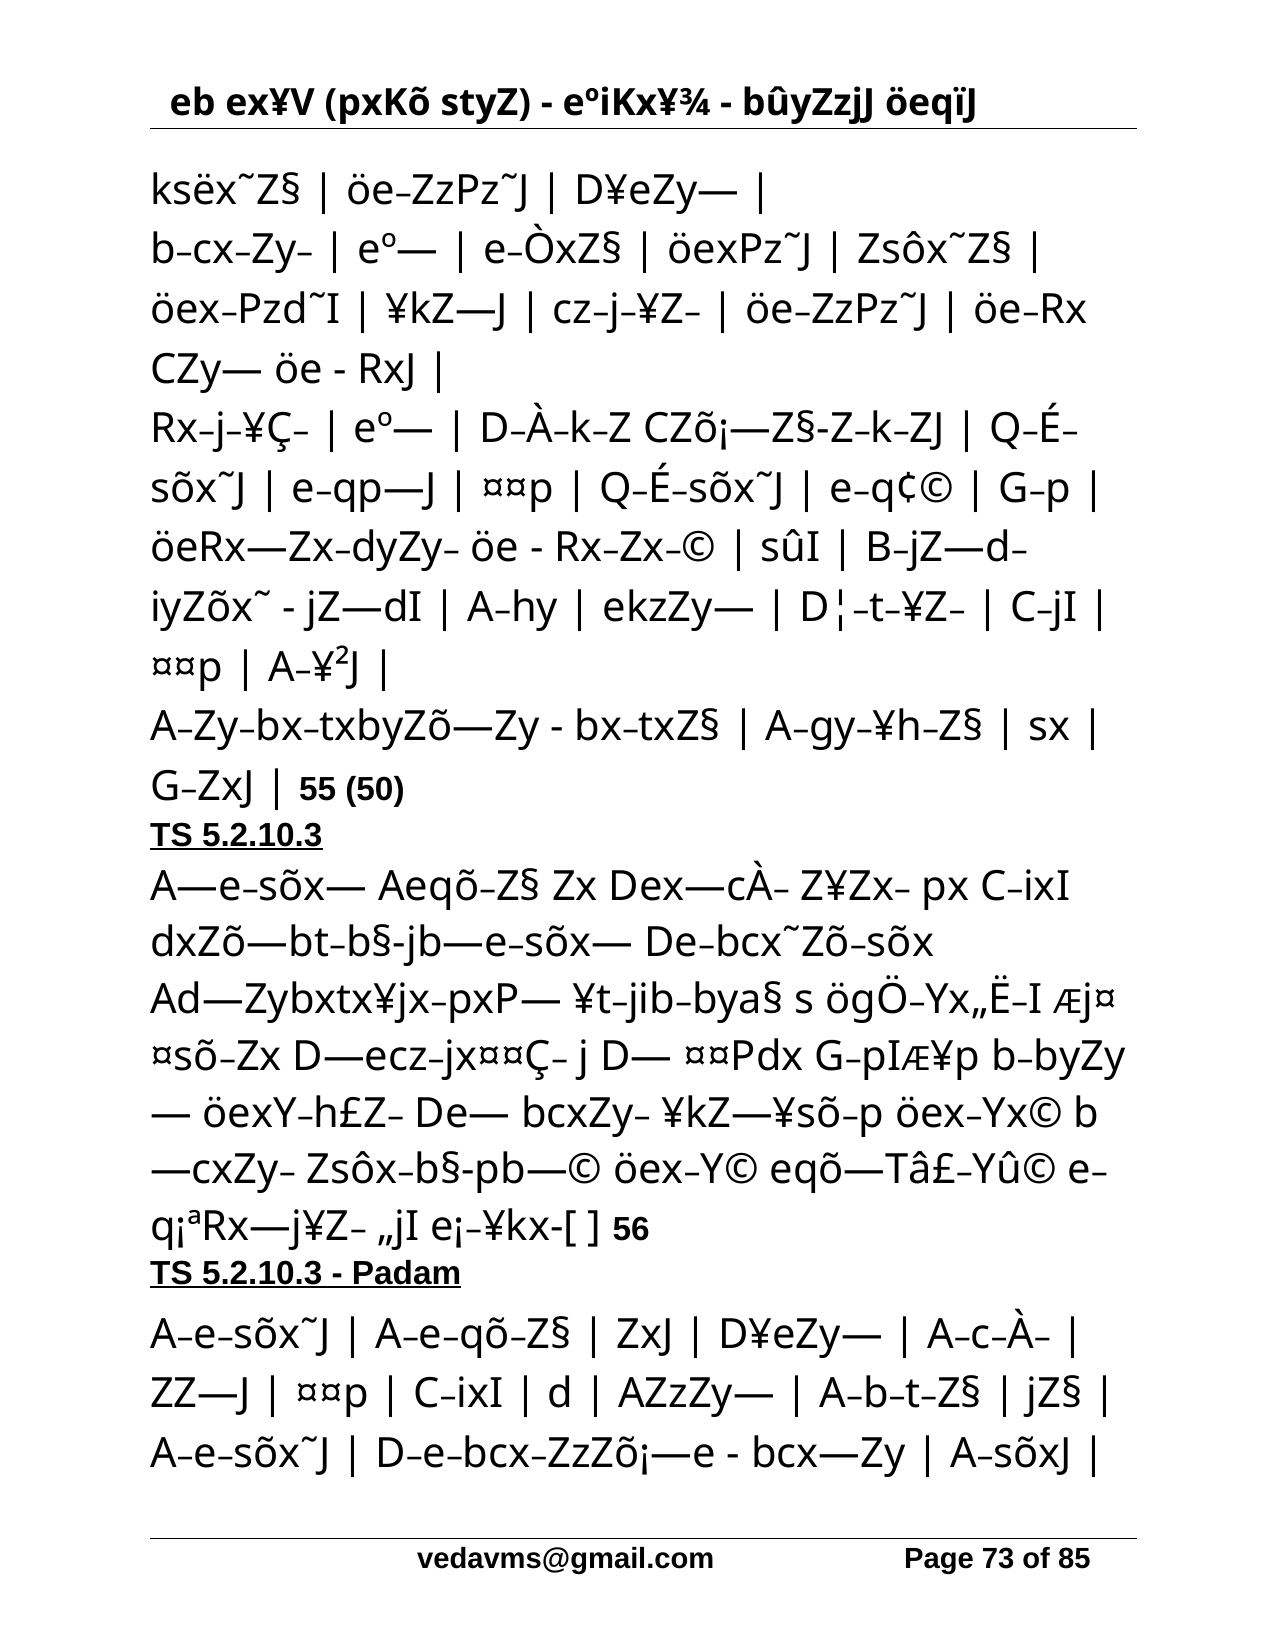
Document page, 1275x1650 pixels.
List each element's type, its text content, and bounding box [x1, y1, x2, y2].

text TS 5.2.10.3 [150, 815, 1137, 853]
text A–e–sõx˜J | A–e–qõ–Z§ | ZxJ | D¥eZy— | A–c–À– | ZZ—J | ¤¤p | C–ixI | d | AZzZy— | A–b–t–Z§ | jZ§ | A–e–sõx˜J | D–e–bcx–ZzZõ¡—e - bcx—Zy | A–sõxJ | [150, 1304, 1137, 1480]
text b–cx–Zy– | eº— | e–ÒxZ§ | öexPz˜J | Zsôx˜Z§ | öex–Pzd˜I | ¥kZ—J | cz–j–¥Z– | öe–ZzPz˜J | öe–Rx CZy— öe - RxJ | [150, 219, 1137, 395]
text A–Zy–bx–txbyZõ—Zy - bx–txZ§ | A–gy–¥h–Z§ | sx | [150, 696, 1137, 753]
text Rx–j–¥Ç– | eº— | D–À–k–Z CZõ¡—Z§-Z–k–ZJ | Q–É–sõx˜J | e–qp—J | ¤¤p | Q–É–sõx˜J | e–q¢© | G–p | öeRx—Zx–dyZy– öe - Rx–Zx–© | sûI | B–jZ—d–iyZõx˜ - jZ—dI | A–hy | ekzZy— | D¦–t–¥Z– | C–jI | ¤¤p | A–¥²J | [150, 398, 1137, 693]
text A—e–sõx— Aeqõ–Z§ Zx Dex—cÀ– Z¥Zx– px C–ixI dxZõ—bt–b§-jb—e–sõx— De–bcx˜Zõ–sõx [150, 855, 1137, 969]
text G–ZxJ | 55 (50) [150, 756, 1137, 812]
text TS 5.2.10.3 - Padam [150, 1253, 1137, 1291]
text Ad—Zybxtx¥jx–pxP— ¥t–jib–bya§ s ögÖ–Yx„Ë–I Æj¤¤sõ–Zx D—ecz–jx¤¤Ç– j D— ¤¤Pdx G–pIÆ¥p b–byZy— öexY–h£Z– De— bcxZy– ¥kZ—¥sõ–p öex–Yx© b—cxZy– Zsôx–b§-pb—© öex–Y© eqõ—Tâ£–Yû© e–q¡ªRx—j¥Z– „jI e¡–¥kx-[ ] 56 [150, 969, 1137, 1253]
